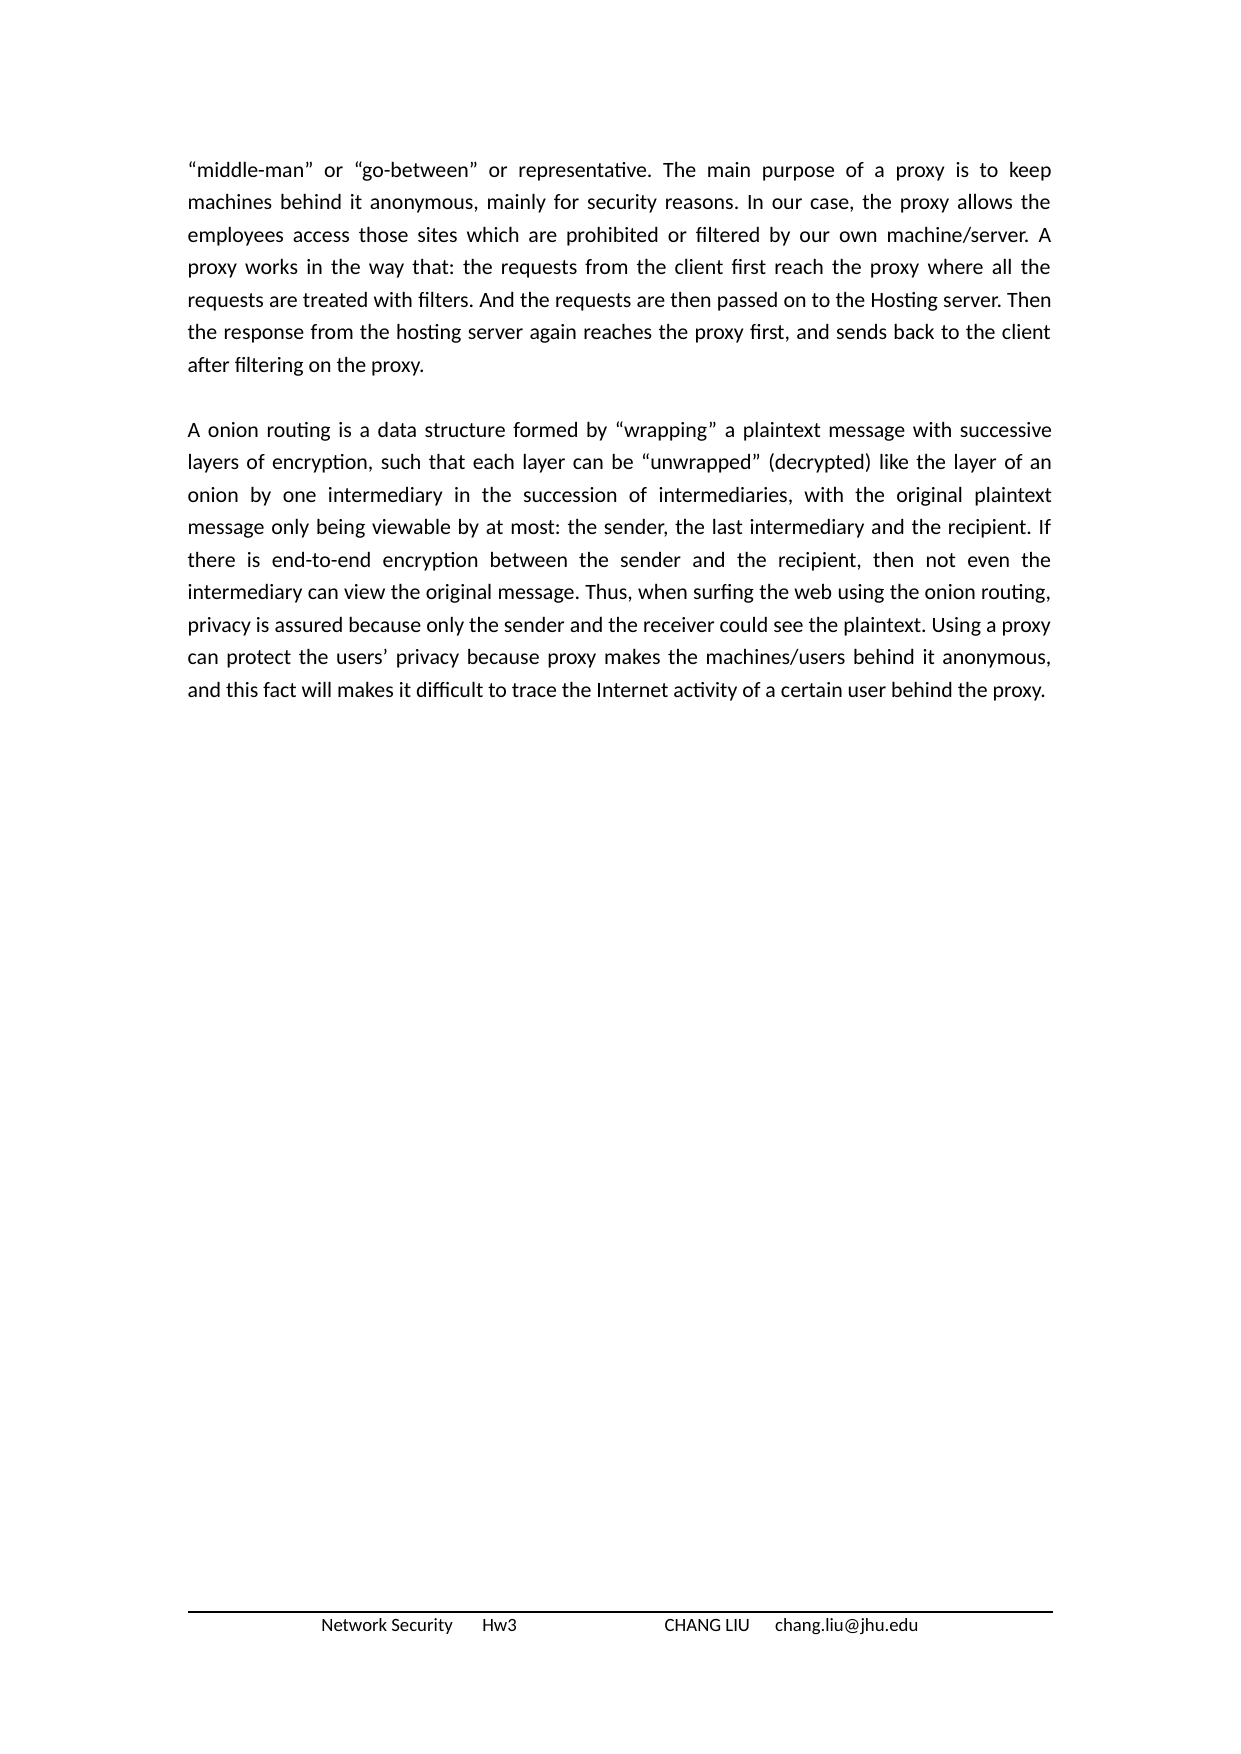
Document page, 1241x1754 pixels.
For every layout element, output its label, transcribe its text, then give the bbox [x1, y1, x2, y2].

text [187, 153, 1053, 381]
text A onion routing is a data structure formed by “wrapping” a plaintext message with successive layers of encryption, such that each layer can be “unwrapped” (decrypted) like the layer of an onion by one intermediary in the succession of intermediaries, with the original plaintext message only being viewable by at most: the sender, the last intermediary and the recipient. If there is end-to-end encryption between the sender and the recipient, then not even the intermediary can view the original message. Thus, when surfing the web using the onion routing, privacy is assured because only the sender and the receiver could see the plaintext. Using a proxy can protect the users’ privacy because proxy makes the machines/users behind it anonymous, and this fact will makes it difficult to trace the Internet activity of a certain user behind the proxy. [187, 413, 1053, 706]
